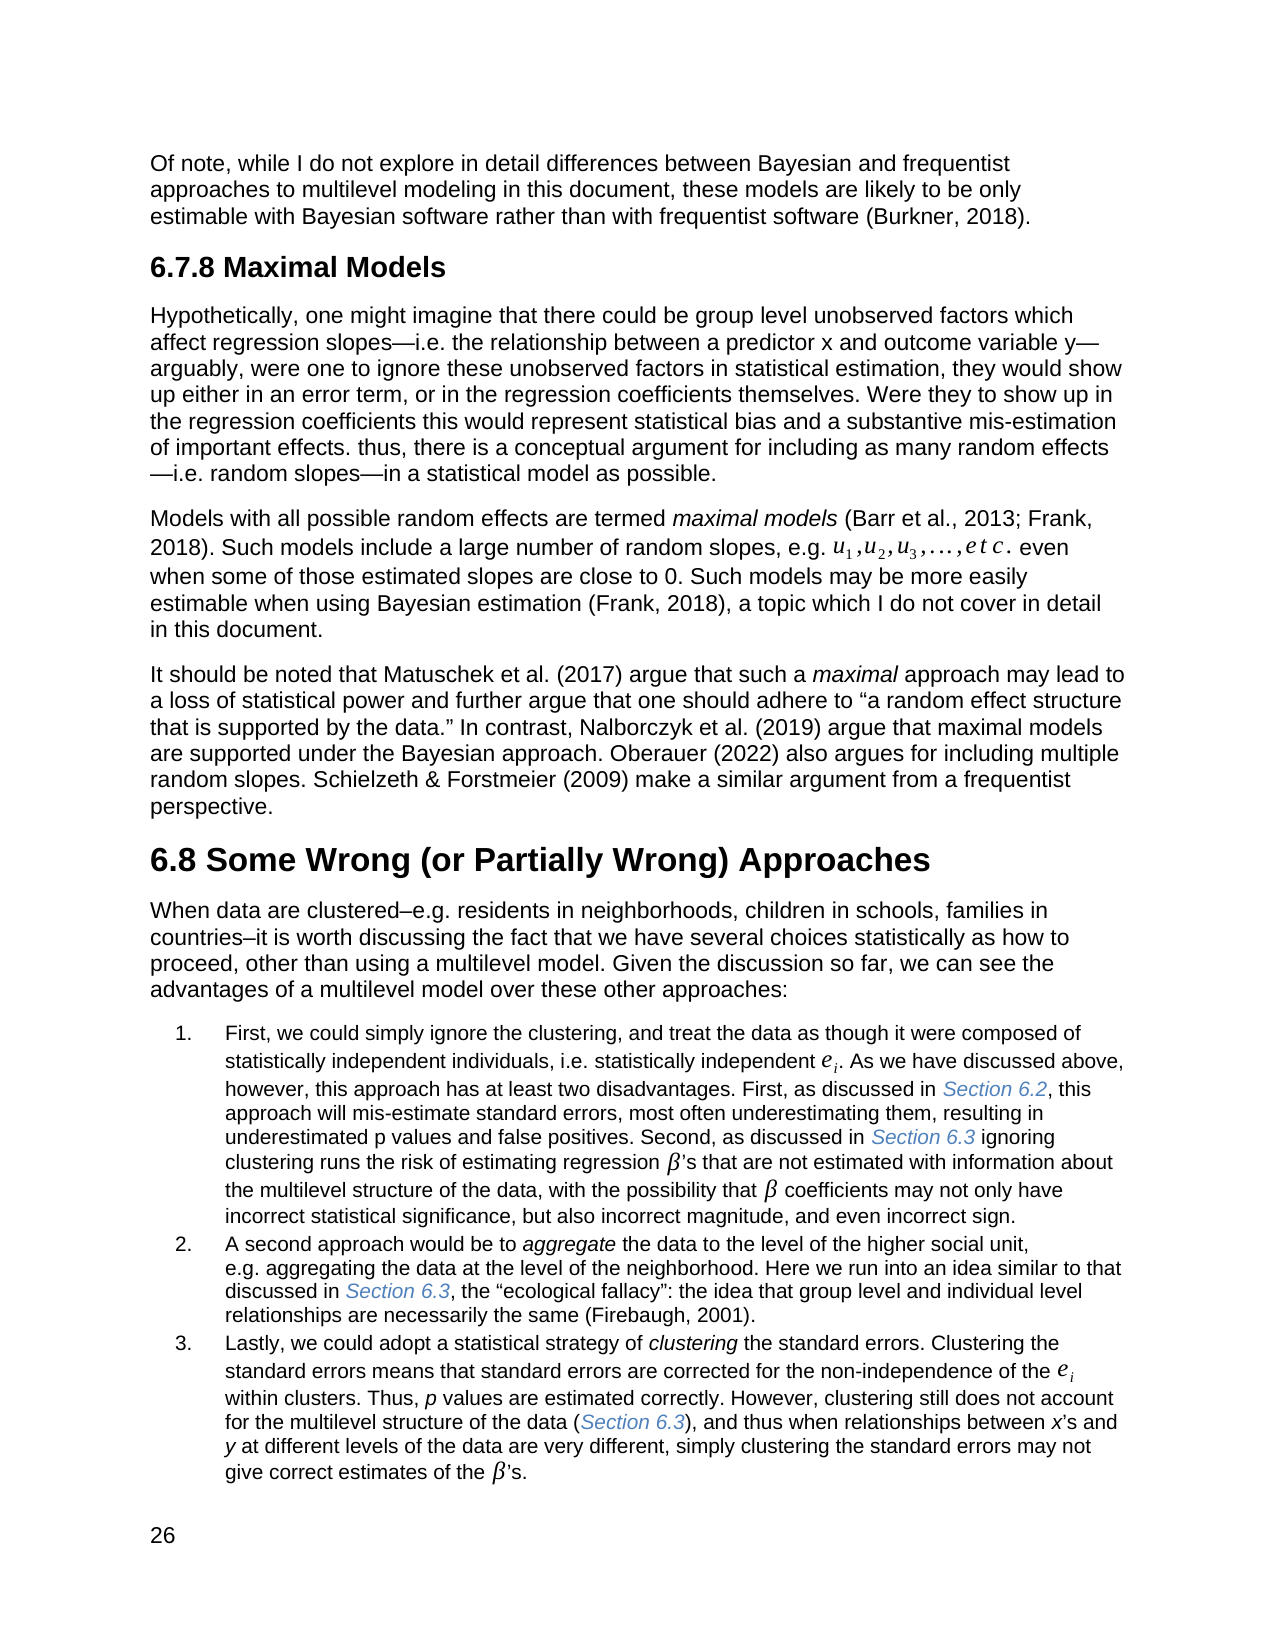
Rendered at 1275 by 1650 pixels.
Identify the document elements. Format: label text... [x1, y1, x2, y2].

text When data are clustered–e.g. residents in neighborhoods, children in schools, families in countries–it is worth discussing the fact that we have several choices statistically as how to proceed, other than using a multilevel model. Given the discussion so far, we can see the advantages of a multilevel model over these other approaches: [150, 897, 1125, 1002]
text Hypothetically, one might imagine that there could be group level unobserved factors which affect regression slopes—i.e. the relationship between a predictor x and outcome variable y—arguably, were one to ignore these unobserved factors in statistical estimation, they would show up either in an error term, or in the regression coefficients themselves. Were they to show up in the regression coefficients this would represent statistical bias and a substantive mis-estimation of important effects. thus, there is a conceptual argument for including as many random effects—i.e. random slopes—in a statistical model as possible. [150, 302, 1125, 487]
text Models with all possible random effects are termed maximal models (Barr et al., 2013; Frank, 2018). Such models include a large number of random slopes, e.g. even when some of those estimated slopes are close to 0. Such models may be more easily estimable when using Bayesian estimation (Frank, 2018), a topic which I do not cover in detail in this document. [150, 505, 1125, 642]
text It should be noted that Matuschek et al. (2017) argue that such a maximal approach may lead to a loss of statistical power and further argue that one should adhere to “a random effect structure that is supported by the data.” In contrast, Nalborczyk et al. (2019) argue that maximal models are supported under the Bayesian approach. Oberauer (2022) also argues for including multiple random slopes. Schielzeth & Forstmeier (2009) make a similar argument from a frequentist perspective. [150, 661, 1125, 819]
list First, we could simply ignore the clustering, and treat the data as though it were composed of statistically independent individuals, i.e. statistically independent . As we have discussed above, however, this approach has at least two disadvantages. First, as discussed in Section 6.2, this approach will mis-estimate standard errors, most often underestimating them, resulting in underestimated p values and false positives. Second, as discussed in Section 6.3 ignoring clustering runs the risk of estimating regression ’s that are not estimated with information about the multilevel structure of the data, with the possibility that coefficients may not only have incorrect statistical significance, but also incorrect magnitude, and even incorrect sign. [175, 1021, 1125, 1228]
list A second approach would be to aggregate the data to the level of the higher social unit, e.g. aggregating the data at the level of the neighborhood. Here we run into an idea similar to that discussed in Section 6.3, the “ecological fallacy”: the idea that group level and individual level relationships are necessarily the same (Firebaugh, 2001). [175, 1231, 1125, 1327]
list Lastly, we could adopt a statistical strategy of clustering the standard errors. Clustering the standard errors means that standard errors are corrected for the non-independence of the within clusters. Thus, p values are estimated correctly. However, clustering still does not account for the multilevel structure of the data (Section 6.3), and thus when relationships between x’s and y at different levels of the data are very different, simply clustering the standard errors may not give correct estimates of the ’s. [175, 1331, 1125, 1486]
subtitle 6.7.8 Maximal Models [150, 250, 1125, 283]
subtitle 6.8 Some Wrong (or Partially Wrong) Approaches [150, 840, 1125, 878]
text Of note, while I do not explore in detail differences between Bayesian and frequentist approaches to multilevel modeling in this document, these models are likely to be only estimable with Bayesian software rather than with frequentist software (Burkner, 2018). [150, 150, 1125, 229]
